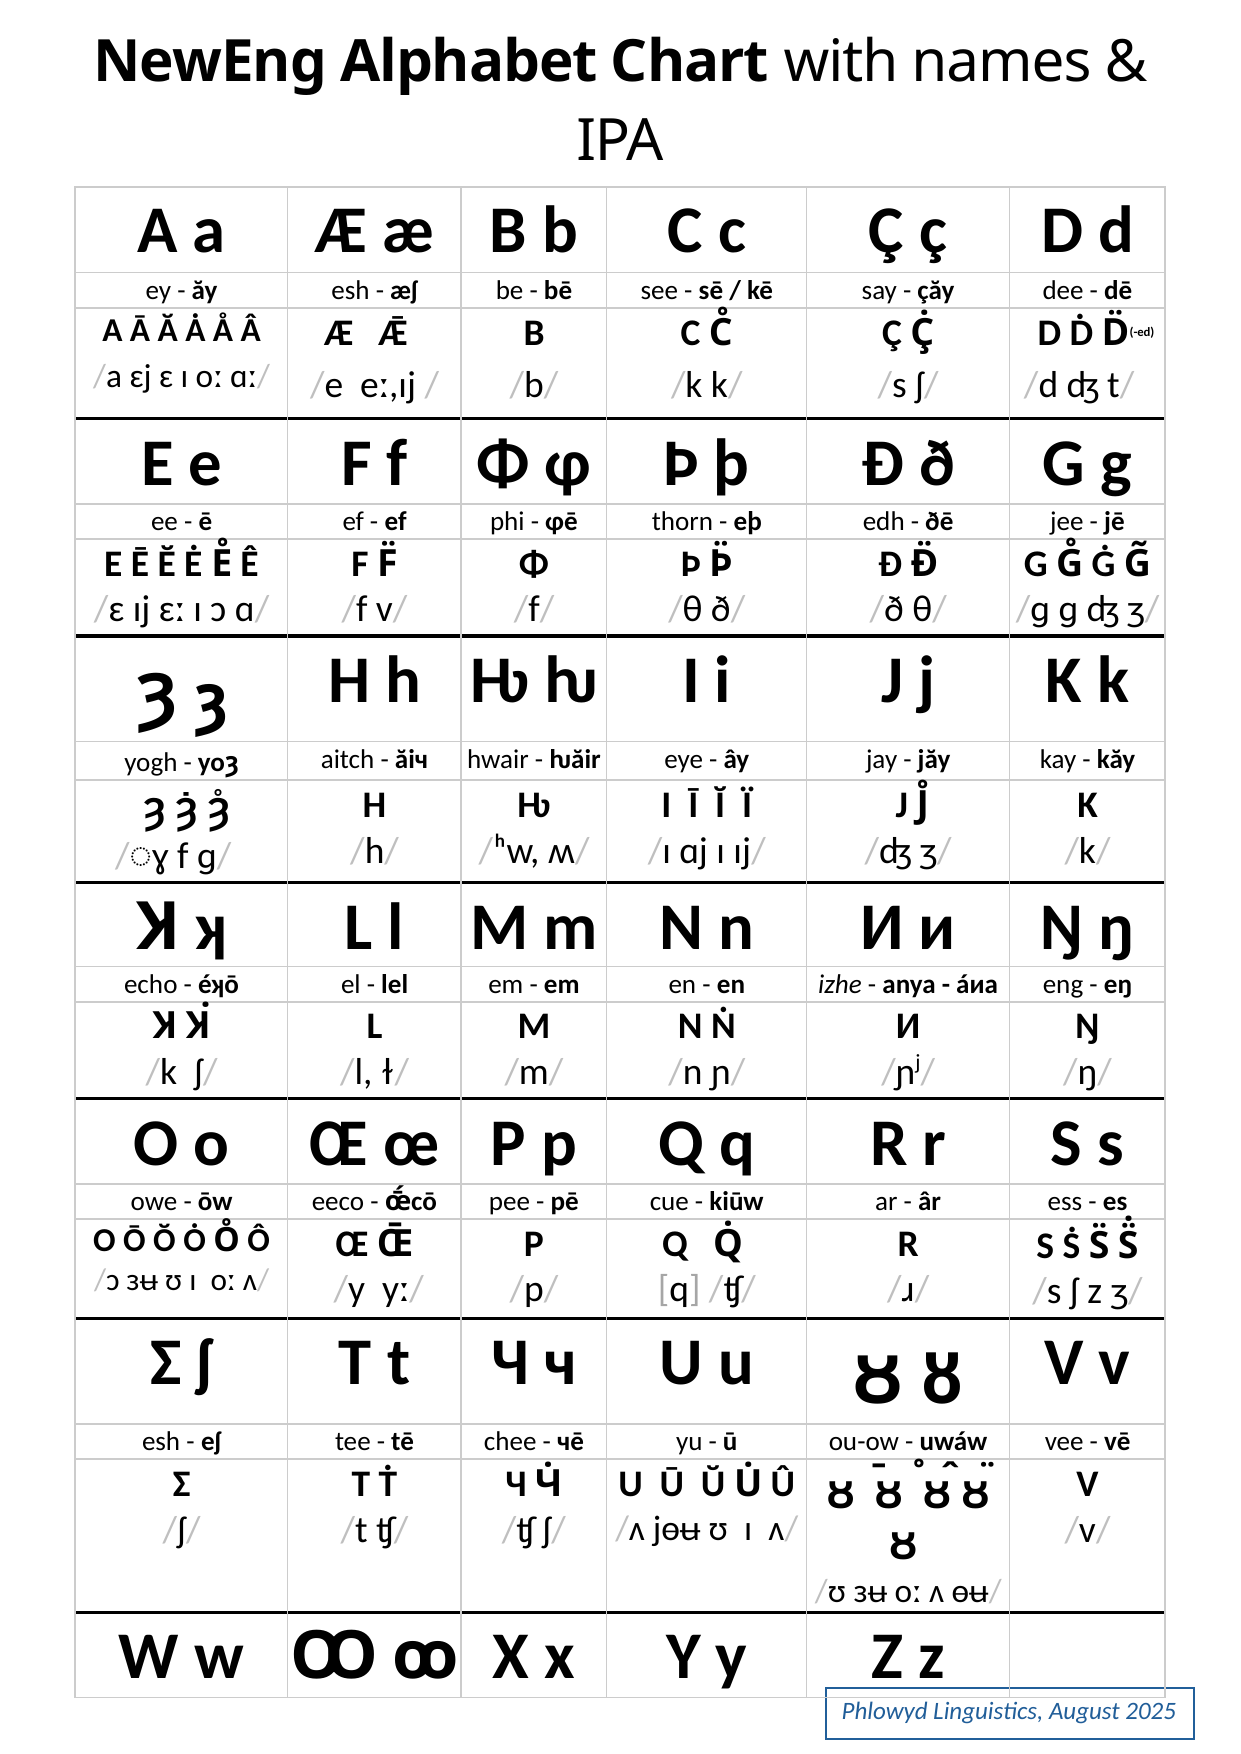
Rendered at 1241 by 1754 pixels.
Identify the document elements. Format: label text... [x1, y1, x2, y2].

table_cell U Ū Ŭ U̇ Û /ʌ jɵʉ ʊ ɪ ʌ/ [607, 1460, 806, 1611]
table_header A a [76, 188, 287, 272]
table_cell esh - eʃ [76, 1425, 287, 1458]
table_cell L l [288, 884, 460, 966]
table_cell say - çăy [807, 273, 1009, 307]
table_cell A Ā Ă Ȧ Å Â /a ɛj ɛ ɪ oː ɑː/ [76, 309, 287, 417]
table_cell Y y [607, 1614, 806, 1696]
table_cell echo - éʞō [76, 967, 287, 1001]
table_cell P /p/ [462, 1220, 606, 1317]
table_cell em - em [462, 967, 606, 1001]
table_cell Ȝ Ȝ̇ Ȝ̊ /◌ɣ f ɡ/ [76, 781, 287, 881]
table_cell F F̈ /f v/ [288, 540, 460, 634]
table_cell R /ɹ/ [807, 1220, 1009, 1317]
table_cell H h [288, 638, 460, 741]
table_cell J j [807, 638, 1009, 741]
table_cell T t [288, 1320, 460, 1423]
table_cell G g [1010, 420, 1164, 503]
table_cell Ŋ ŋ [1010, 884, 1164, 966]
table_cell V /v/ [1010, 1460, 1164, 1611]
table_cell Ȣ ȣ [807, 1320, 1009, 1423]
table_cell Φ φ [462, 420, 606, 503]
table_header C c [607, 188, 806, 272]
table_cell H /h/ [288, 781, 460, 881]
table_cell cue - kiūw [607, 1185, 806, 1218]
table_cell esh - æʃ [288, 273, 460, 307]
table_cell Q q [607, 1100, 806, 1183]
table_cell chee - чē [462, 1425, 606, 1458]
table_header B b [462, 188, 606, 272]
table_cell eeco - œ̄́cō [288, 1185, 460, 1218]
table_cell D Ḋ D̈(-ed) /d ʤ t/ [1010, 309, 1164, 417]
table_cell Ŋ /ŋ/ [1010, 1003, 1164, 1097]
title NewEng Alphabet Chart with names & IPA [75, 19, 1165, 178]
table_cell Ƕ ƕ [462, 638, 606, 741]
table_cell И /ɲj/ [807, 1003, 1009, 1097]
table_cell W w [76, 1614, 287, 1696]
table_cell aitch - ăiч [288, 742, 460, 779]
table_cell Q Q̇ [q] /ʧ/ [607, 1220, 806, 1317]
table_cell Ч ч [462, 1320, 606, 1423]
table_cell Z z [807, 1614, 1009, 1696]
table_cell I Ī Ĭ Ï /ɪ ɑj ɪ ɪj/ [607, 781, 806, 881]
table_cell vee - vē [1010, 1425, 1164, 1458]
table_cell tee - tē [288, 1425, 460, 1458]
table_cell B /b/ [462, 309, 606, 417]
table_cell kay - kăy [1010, 742, 1164, 779]
table_cell yogh - yoȝ [76, 742, 287, 779]
table_cell be - bē [462, 273, 606, 307]
table_cell eye - ây [607, 742, 806, 779]
table_cell X x [462, 1614, 606, 1696]
table_cell see - sē / kē [607, 273, 806, 307]
table_cell L /l, ɫ/ [288, 1003, 460, 1097]
table_cell J J̊ /ʤ ʒ/ [807, 781, 1009, 881]
table_cell N n [607, 884, 806, 966]
table_cell K k [1010, 638, 1164, 741]
table_cell M /m/ [462, 1003, 606, 1097]
table_cell Œ Œ̄ /y yː/ [288, 1220, 460, 1317]
table_cell Ƕ /ʰw, ʍ/ [462, 781, 606, 881]
table_cell en - en [607, 967, 806, 1001]
table_cell Œ œ [288, 1100, 460, 1183]
table_cell ess - es [1010, 1185, 1164, 1218]
table_cell E e [76, 420, 287, 503]
table_cell Þ þ [607, 420, 806, 503]
table_cell E Ē Ĕ Ė E̊ Ê /ɛ ɪj ɛː ɪ ɔ ɑ/ [76, 540, 287, 634]
table_cell F f [288, 420, 460, 503]
table_cell O Ō Ŏ Ȯ O̊ Ô /ɔ ɜʉ ʊ ɪ oː ʌ/ [76, 1220, 287, 1317]
table_cell M m [462, 884, 606, 966]
table_cell hwair - ƕăir [462, 742, 606, 779]
table_cell Ȣ Ȣ Ȣ Ȣ Ȣ /ʊ ɜʉ oː ʌ ɵʉ/ [807, 1460, 1009, 1611]
table_cell Ç Ç̇ /s ʃ/ [807, 309, 1009, 417]
table_header Ç ç [807, 188, 1009, 272]
table_cell G G̊ Ġ G̃ /ɡ ɡ ʤ ʒ/ [1010, 540, 1164, 634]
table_cell S Ṡ S̈ S̈̇ /s ʃ z ʒ/ [1010, 1220, 1164, 1317]
table_cell ef - ef [288, 505, 460, 538]
table_cell pee - pē [462, 1185, 606, 1218]
table_cell yu - ū [607, 1425, 806, 1458]
table_cell V v [1010, 1320, 1164, 1423]
table_cell R r [807, 1100, 1009, 1183]
table_cell Φ /f/ [462, 540, 606, 634]
table_cell jay - jăy [807, 742, 1009, 779]
table_cell Þ Þ̈ /θ ð/ [607, 540, 806, 634]
table_cell thorn - eþ [607, 505, 806, 538]
table_cell Ч Ч̇ /ʧ ʃ/ [462, 1460, 606, 1611]
table_cell Æ Ǣ /e eː,ɪj / [288, 309, 460, 417]
table_cell I i [607, 638, 806, 741]
table_cell el - lel [288, 967, 460, 1001]
table_cell K /k/ [1010, 781, 1164, 881]
table_header D d [1010, 188, 1164, 272]
table_cell N Ṅ /n ɲ/ [607, 1003, 806, 1097]
table_cell Ð Ð̈ /ð θ/ [807, 540, 1009, 634]
table_cell [1010, 1614, 1164, 1696]
table_cell Ʞ ʞ [76, 884, 287, 966]
table_cell phi - φē [462, 505, 606, 538]
table_cell izhe - anya - áиa [807, 967, 1009, 1001]
table_cell И и [807, 884, 1009, 966]
table_cell ey - ăy [76, 273, 287, 307]
table_cell ar - âr [807, 1185, 1009, 1218]
table_cell owe - ōw [76, 1185, 287, 1218]
table_cell T Ṫ /t ʧ/ [288, 1460, 460, 1611]
table_cell Ʞ Ʞ /k ʃ/ [76, 1003, 287, 1097]
table_cell Ʃ /ʃ/ [76, 1460, 287, 1611]
table_cell eng - eŋ [1010, 967, 1164, 1001]
table_cell Ʃ ʃ [76, 1320, 287, 1423]
table_cell Ꝏ ꝏ [288, 1614, 460, 1696]
table_cell ou-ow - uwáw [807, 1425, 1009, 1458]
table_header Æ æ [288, 188, 460, 272]
table_cell ee - ē [76, 505, 287, 538]
table_cell S s [1010, 1100, 1164, 1183]
table_cell O o [76, 1100, 287, 1183]
table_cell Ð ð [807, 420, 1009, 503]
table_cell C C̊ /k k/ [607, 309, 806, 417]
table_cell dee - dē [1010, 273, 1164, 307]
table_cell jee - jē [1010, 505, 1164, 538]
table_cell P p [462, 1100, 606, 1183]
table_cell edh - ðē [807, 505, 1009, 538]
table_cell Ȝ ȝ [76, 638, 287, 741]
table_cell U u [607, 1320, 806, 1423]
